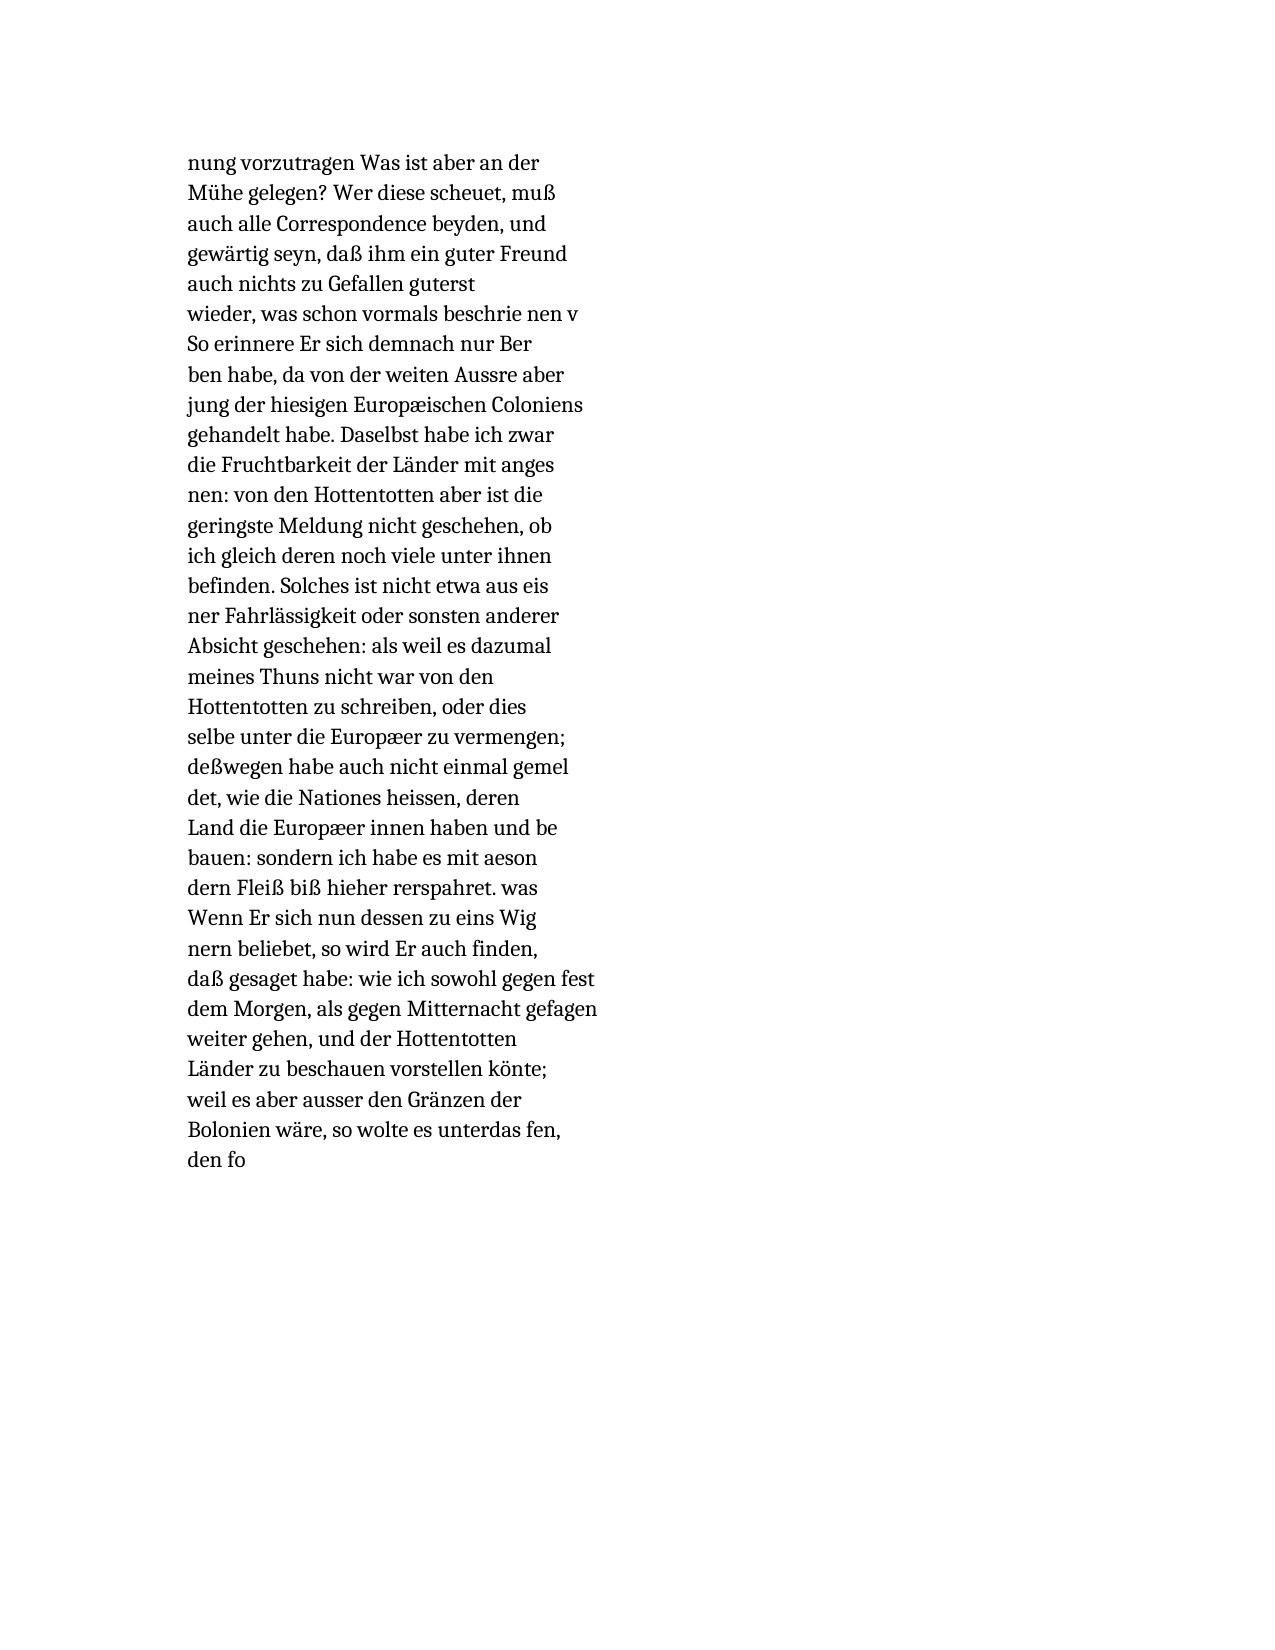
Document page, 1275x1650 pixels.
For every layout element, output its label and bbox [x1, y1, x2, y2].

text [187, 150, 1087, 1203]
